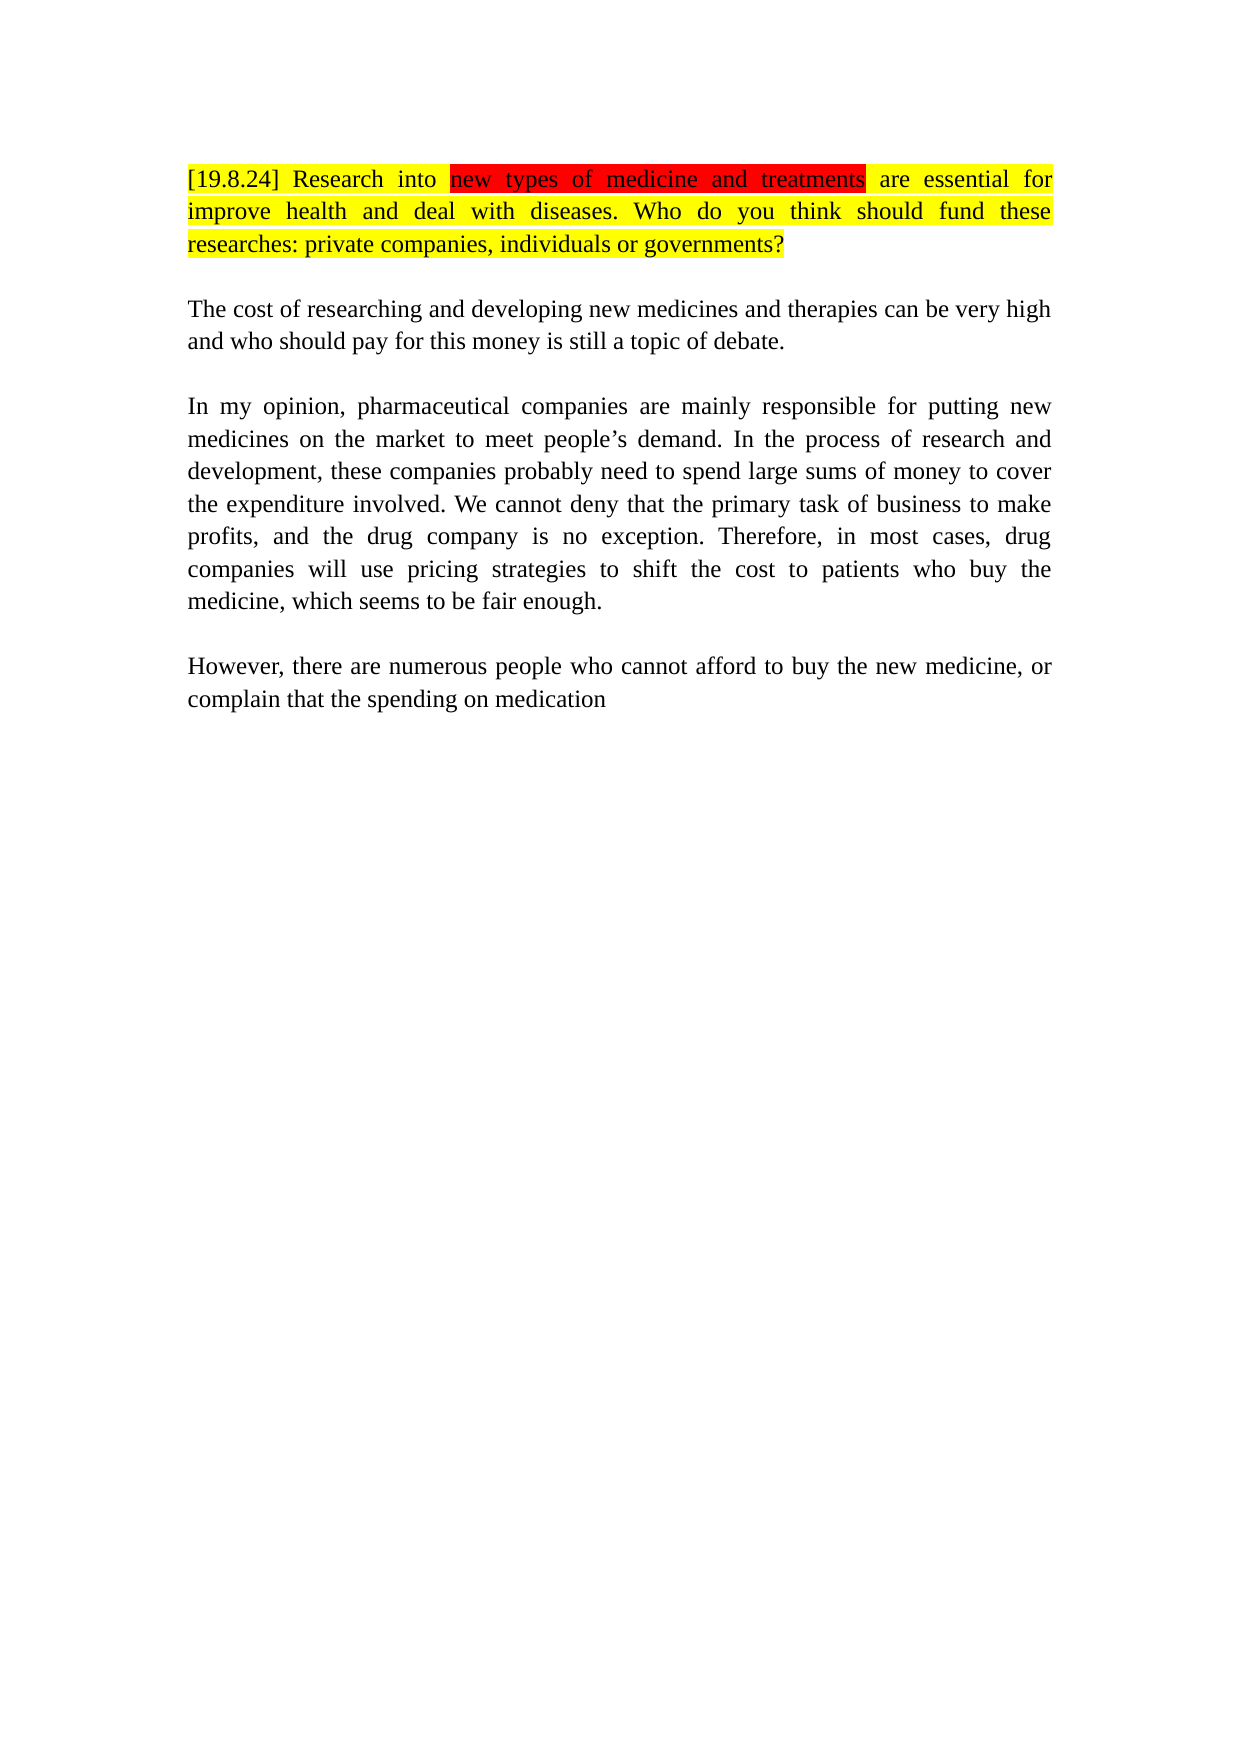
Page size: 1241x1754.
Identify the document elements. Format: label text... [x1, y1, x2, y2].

text The cost of researching and developing new medicines and therapies can be very high and who should pay for this money is still a topic of debate. [187, 292, 1053, 357]
text In my opinion, pharmaceutical companies are mainly responsible for putting new medicines on the market to meet people’s demand. In the process of research and development, these companies probably need to spend large sums of money to cover the expenditure involved. We cannot deny that the primary task of business to make profits, and the drug company is no exception. Therefore, in most cases, drug companies will use pricing strategies to shift the cost to patients who buy the medicine, which seems to be fair enough. [187, 389, 1053, 617]
text However, there are numerous people who cannot afford to buy the new medicine, or complain that the spending on medication [187, 649, 1053, 714]
text [19.8.24] Research into new types of medicine and treatments are essential for improve health and deal with diseases. Who do you think should fund these researches: private companies, individuals or governments? [187, 162, 1053, 259]
